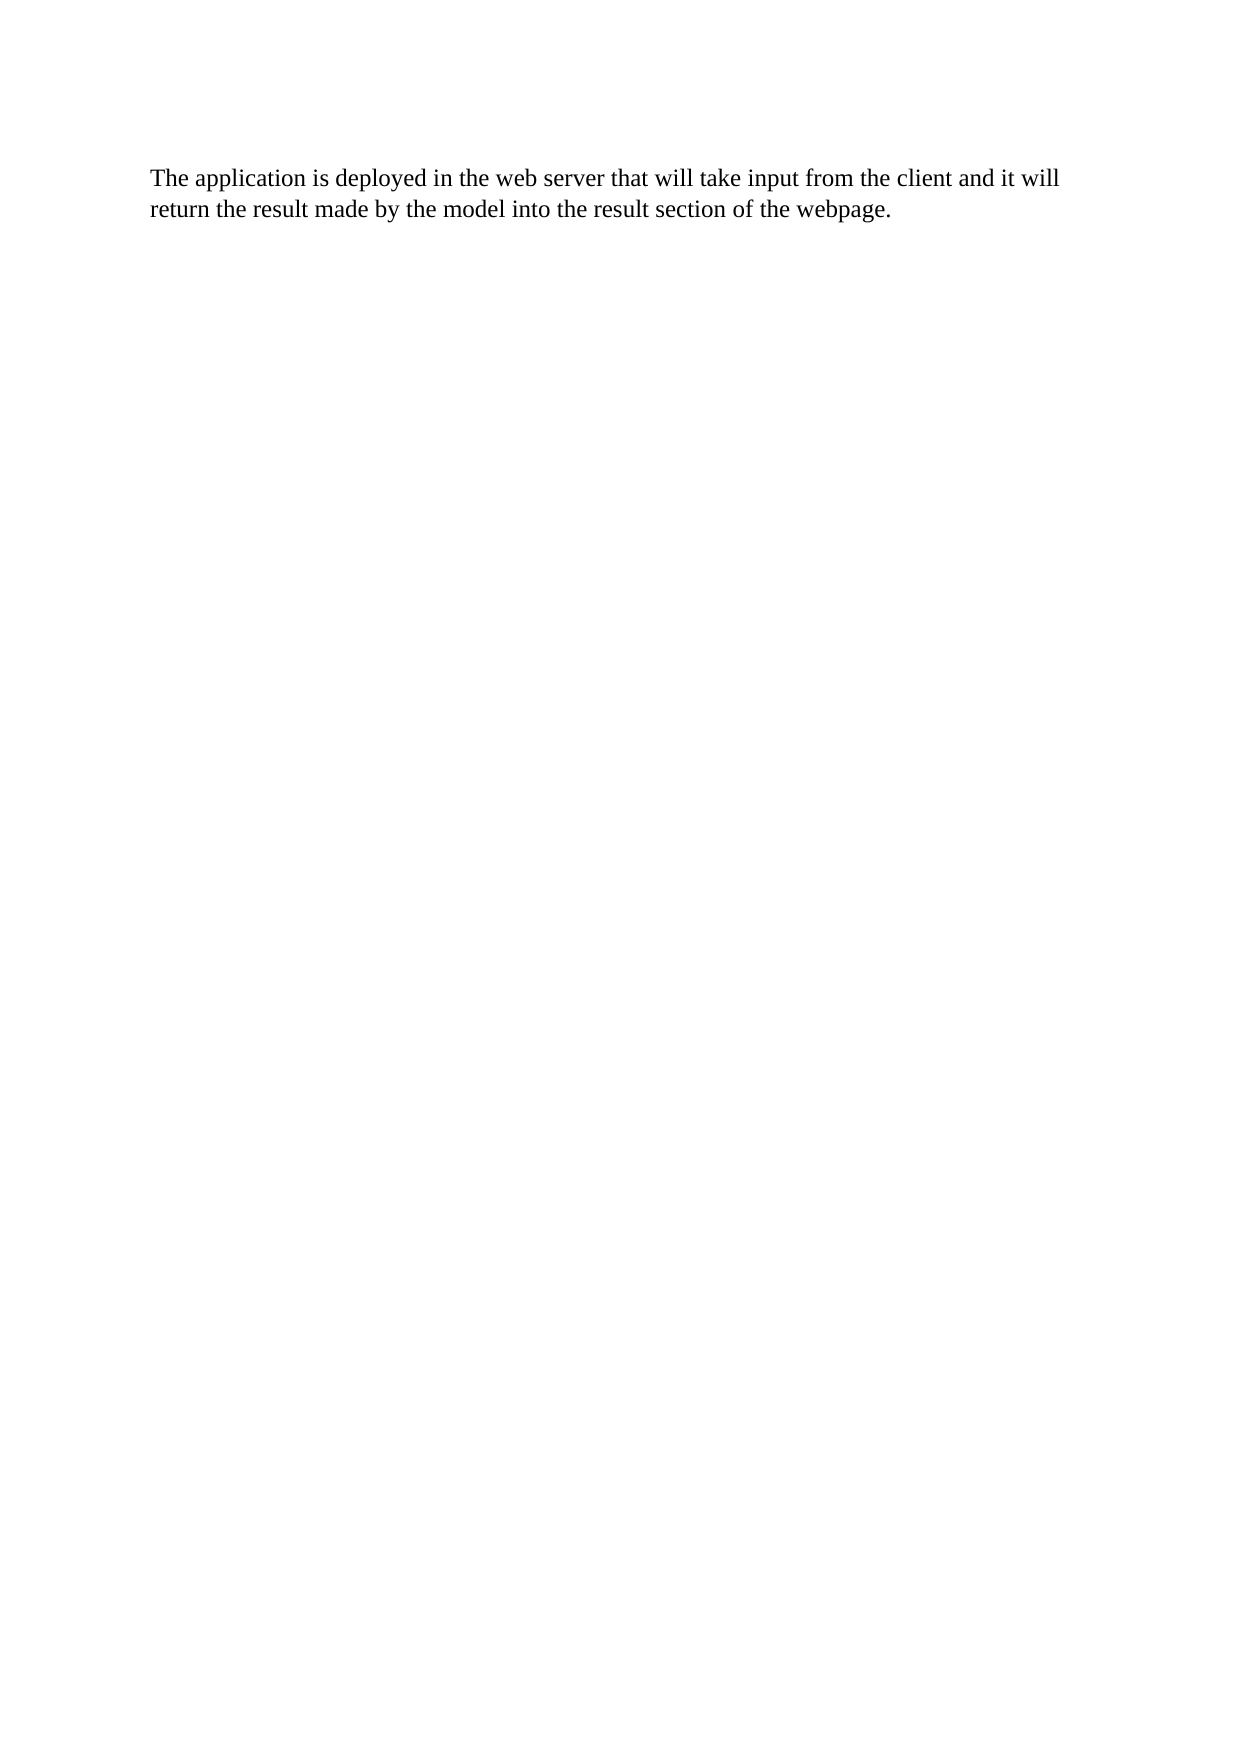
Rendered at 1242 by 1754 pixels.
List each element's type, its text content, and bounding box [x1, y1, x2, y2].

text The application is deployed in the web server that will take input from the client and it will return the result made by the model into the result section of the webpage. [150, 163, 1096, 223]
